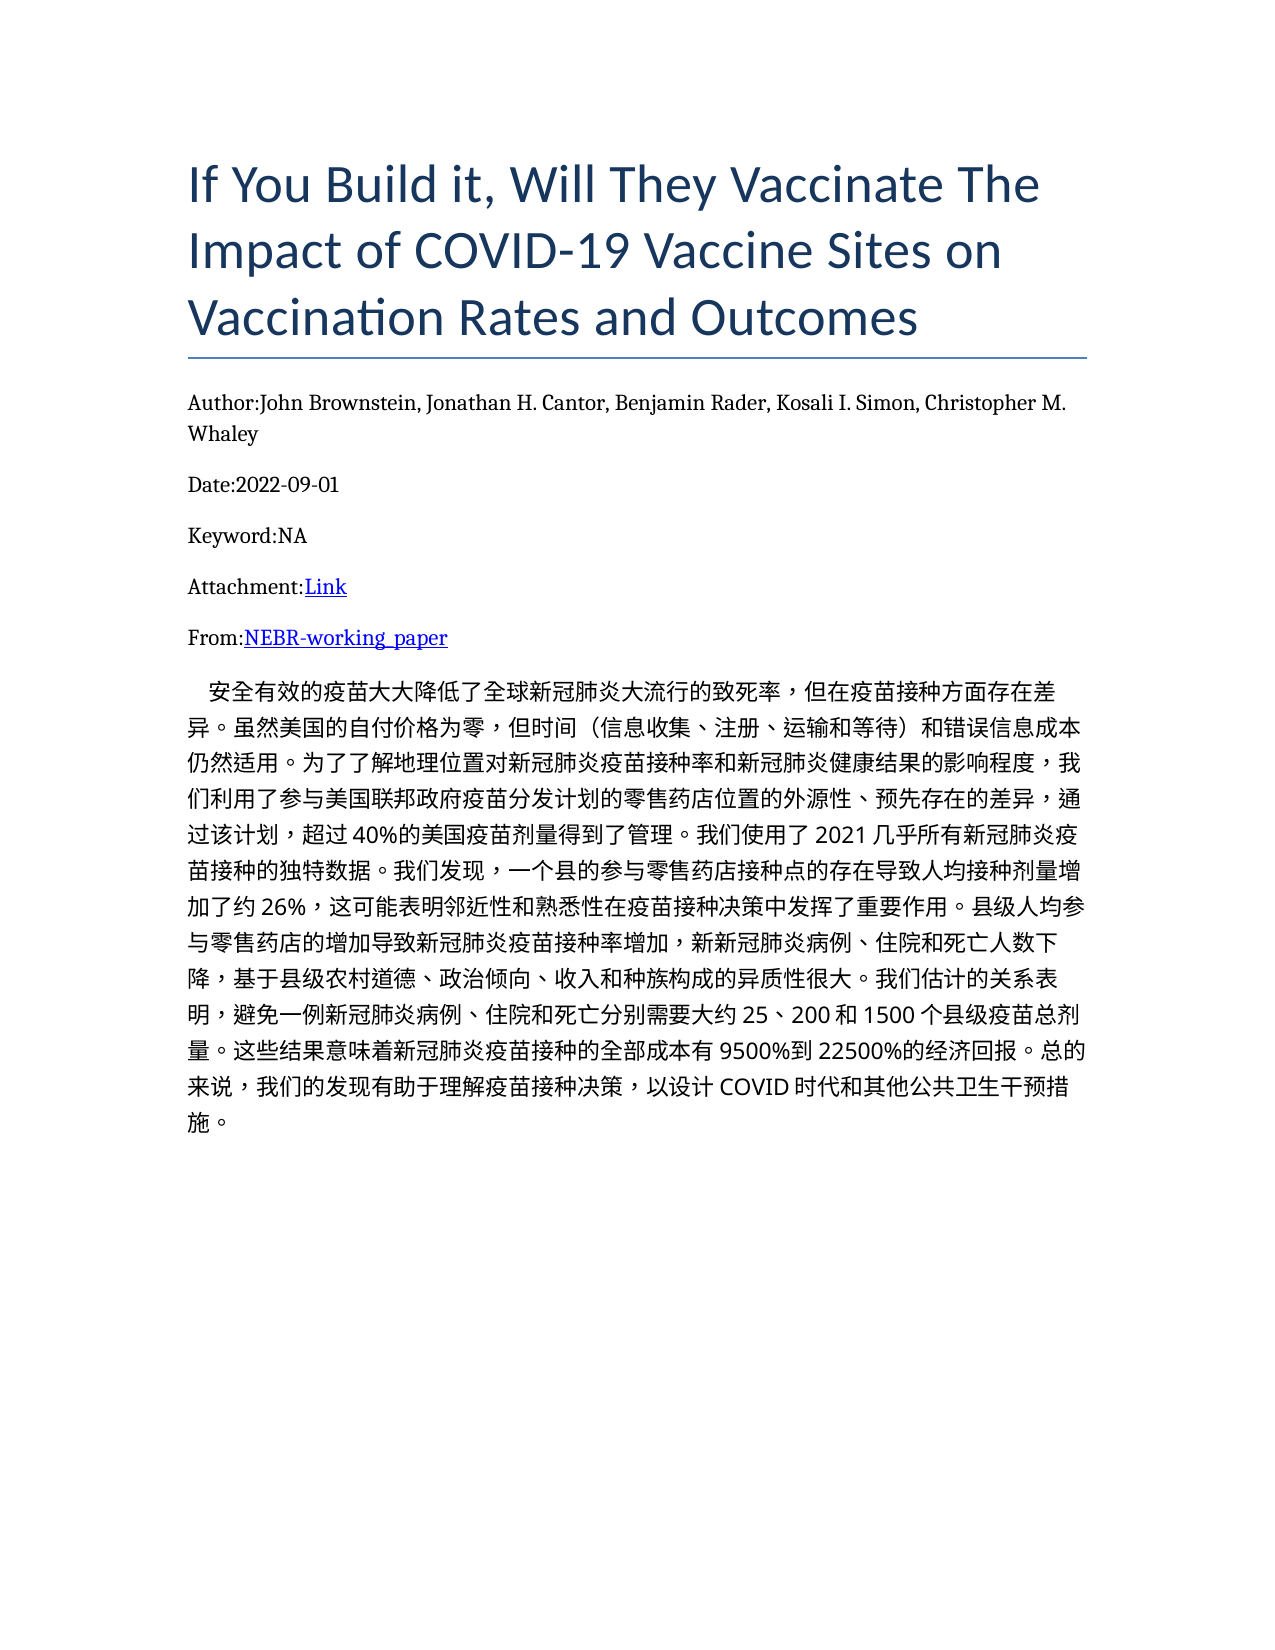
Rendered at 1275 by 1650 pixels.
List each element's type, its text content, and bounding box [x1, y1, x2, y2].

text Keyword:NA [187, 522, 1087, 549]
title If You Build it, Will They Vaccinate The Impact of COVID-19 Vaccine Sites on Vaccination Rates and Outcomes [187, 150, 1087, 359]
text Author:John Brownstein, Jonathan H. Cantor, Benjamin Rader, Kosali I. Simon, Christopher M. Whaley [187, 390, 1087, 447]
text Date:2022-09-01 [187, 471, 1087, 498]
text 安全有效的疫苗大大降低了全球新冠肺炎大流行的致死率，但在疫苗接种方面存在差异。虽然美国的自付价格为零，但时间（信息收集、注册、运输和等待）和错误信息成本仍然适用。为了了解地理位置对新冠肺炎疫苗接种率和新冠肺炎健康结果的影响程度，我们利用了参与美国联邦政府疫苗分发计划的零售药店位置的外源性、预先存在的差异，通过该计划，超过40%的美国疫苗剂量得到了管理。我们使用了2021几乎所有新冠肺炎疫苗接种的独特数据。我们发现，一个县的参与零售药店接种点的存在导致人均接种剂量增加了约26%，这可能表明邻近性和熟悉性在疫苗接种决策中发挥了重要作用。县级人均参与零售药店的增加导致新冠肺炎疫苗接种率增加，新新冠肺炎病例、住院和死亡人数下降，基于县级农村道德、政治倾向、收入和种族构成的异质性很大。我们估计的关系表明，避免一例新冠肺炎病例、住院和死亡分别需要大约25、200和1500个县级疫苗总剂量。这些结果意味着新冠肺炎疫苗接种的全部成本有9500%到22500%的经济回报。总的来说，我们的发现有助于理解疫苗接种决策，以设计COVID时代和其他公共卫生干预措施。 [187, 676, 1087, 1138]
text From:NEBR-working_paper [187, 624, 1087, 651]
text Attachment:Link [187, 573, 1087, 600]
